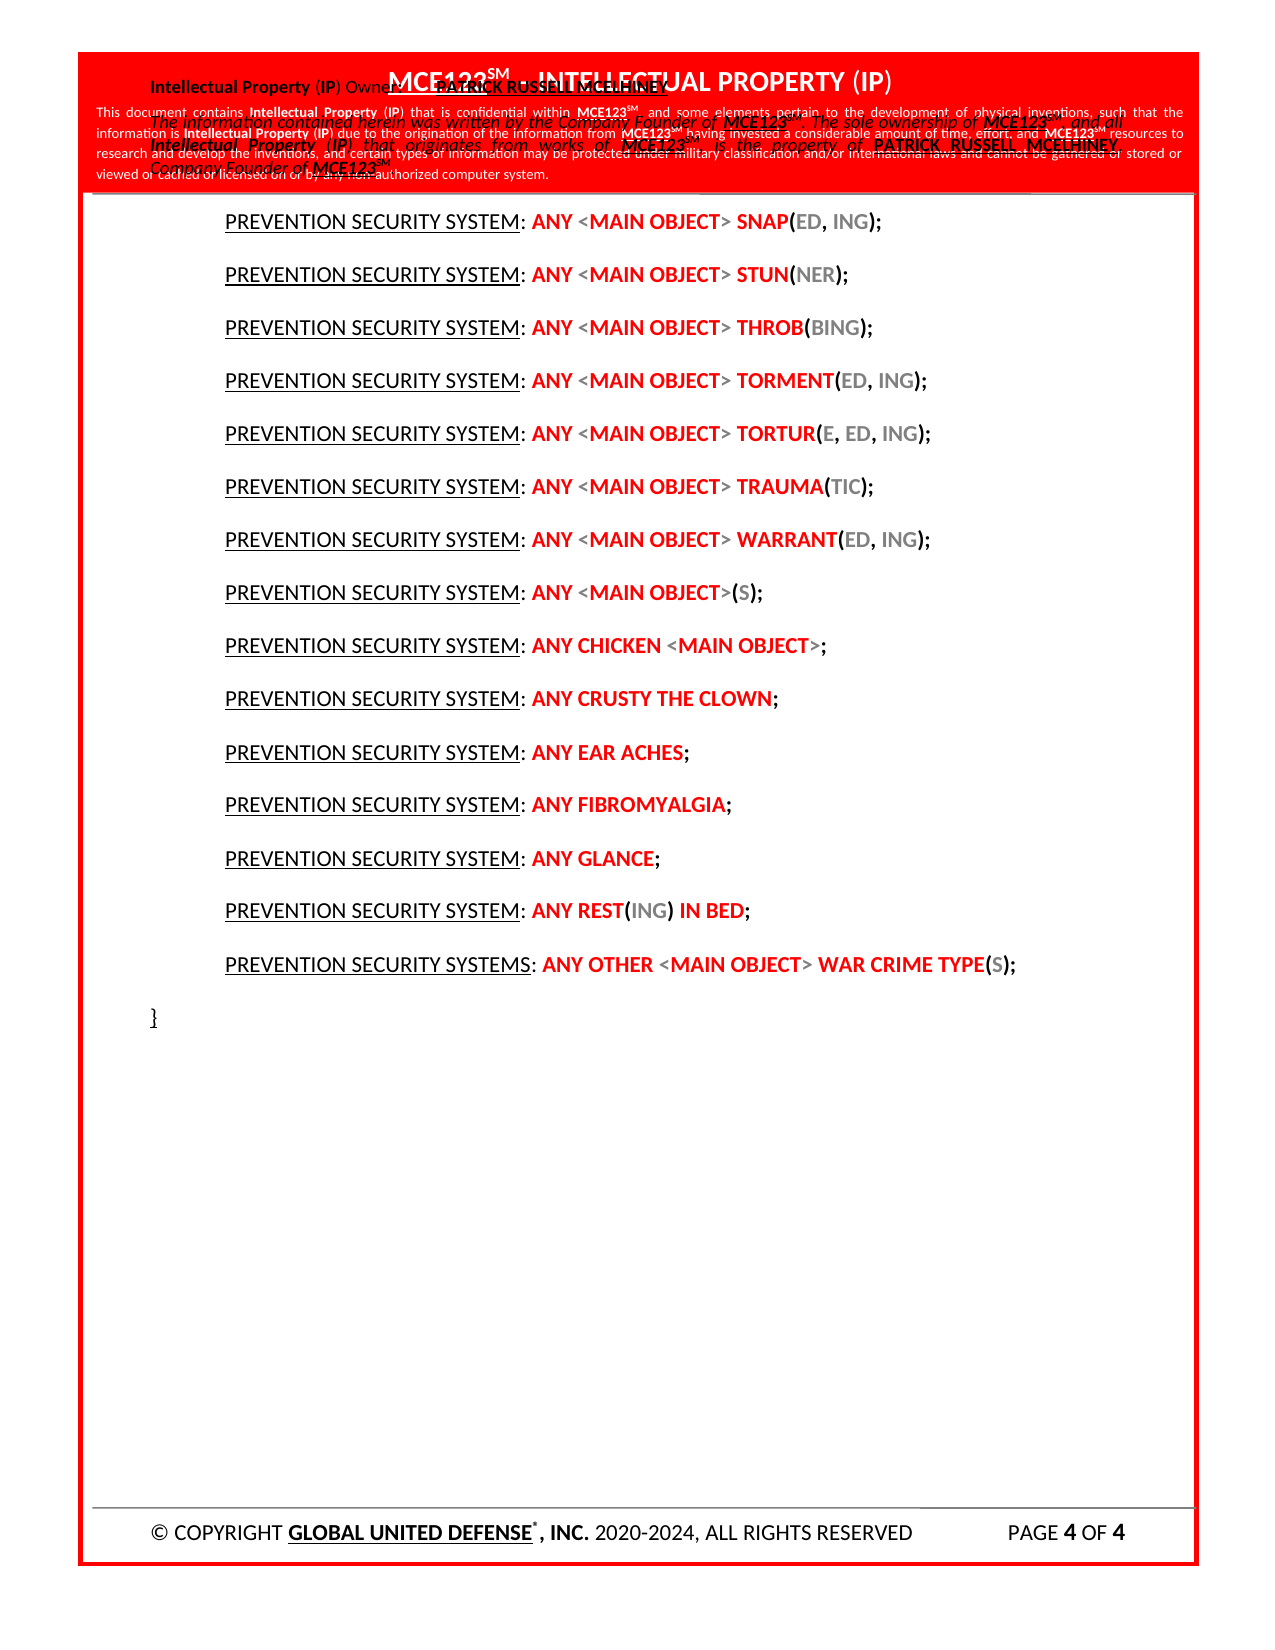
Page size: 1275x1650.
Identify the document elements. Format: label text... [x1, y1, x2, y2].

text PREVENTION SECURITY SYSTEM: ANY <MAIN OBJECT> TRAUMA(TIC); [225, 472, 1125, 501]
text PREVENTION SECURITY SYSTEM: ANY <MAIN OBJECT> TORMENT(ED, ING); [225, 366, 1125, 394]
text PREVENTION SECURITY SYSTEM: ANY <MAIN OBJECT> SNAP(ED, ING); [225, 207, 1125, 235]
text PREVENTION SECURITY SYSTEM: ANY <MAIN OBJECT> TORTUR(E, ED, ING); [225, 419, 1125, 447]
text PREVENTION SECURITY SYSTEMS: ANY OTHER <MAIN OBJECT> WAR CRIME TYPE(S); [187, 950, 1125, 978]
text PREVENTION SECURITY SYSTEM: ANY GLANCE; [225, 844, 1125, 872]
text PREVENTION SECURITY SYSTEM: ANY EAR ACHES; [225, 738, 1125, 766]
text PREVENTION SECURITY SYSTEM: ANY <MAIN OBJECT> WARRANT(ED, ING); [225, 526, 1125, 553]
text PREVENTION SECURITY SYSTEM: ANY <MAIN OBJECT> THROB(BING); [225, 313, 1125, 341]
text } [150, 1003, 1125, 1031]
text PREVENTION SECURITY SYSTEM: ANY CRUSTY THE CLOWN; [225, 684, 1125, 713]
text PREVENTION SECURITY SYSTEM: ANY <MAIN OBJECT> STUN(NER); [225, 260, 1125, 288]
text PREVENTION SECURITY SYSTEM: ANY <MAIN OBJECT>(S); [225, 578, 1125, 607]
text PREVENTION SECURITY SYSTEM: ANY FIBROMYALGIA; [225, 791, 1125, 819]
text PREVENTION SECURITY SYSTEM: ANY CHICKEN <MAIN OBJECT>; [225, 632, 1125, 659]
text PREVENTION SECURITY SYSTEM: ANY REST(ING) IN BED; [225, 897, 1125, 925]
